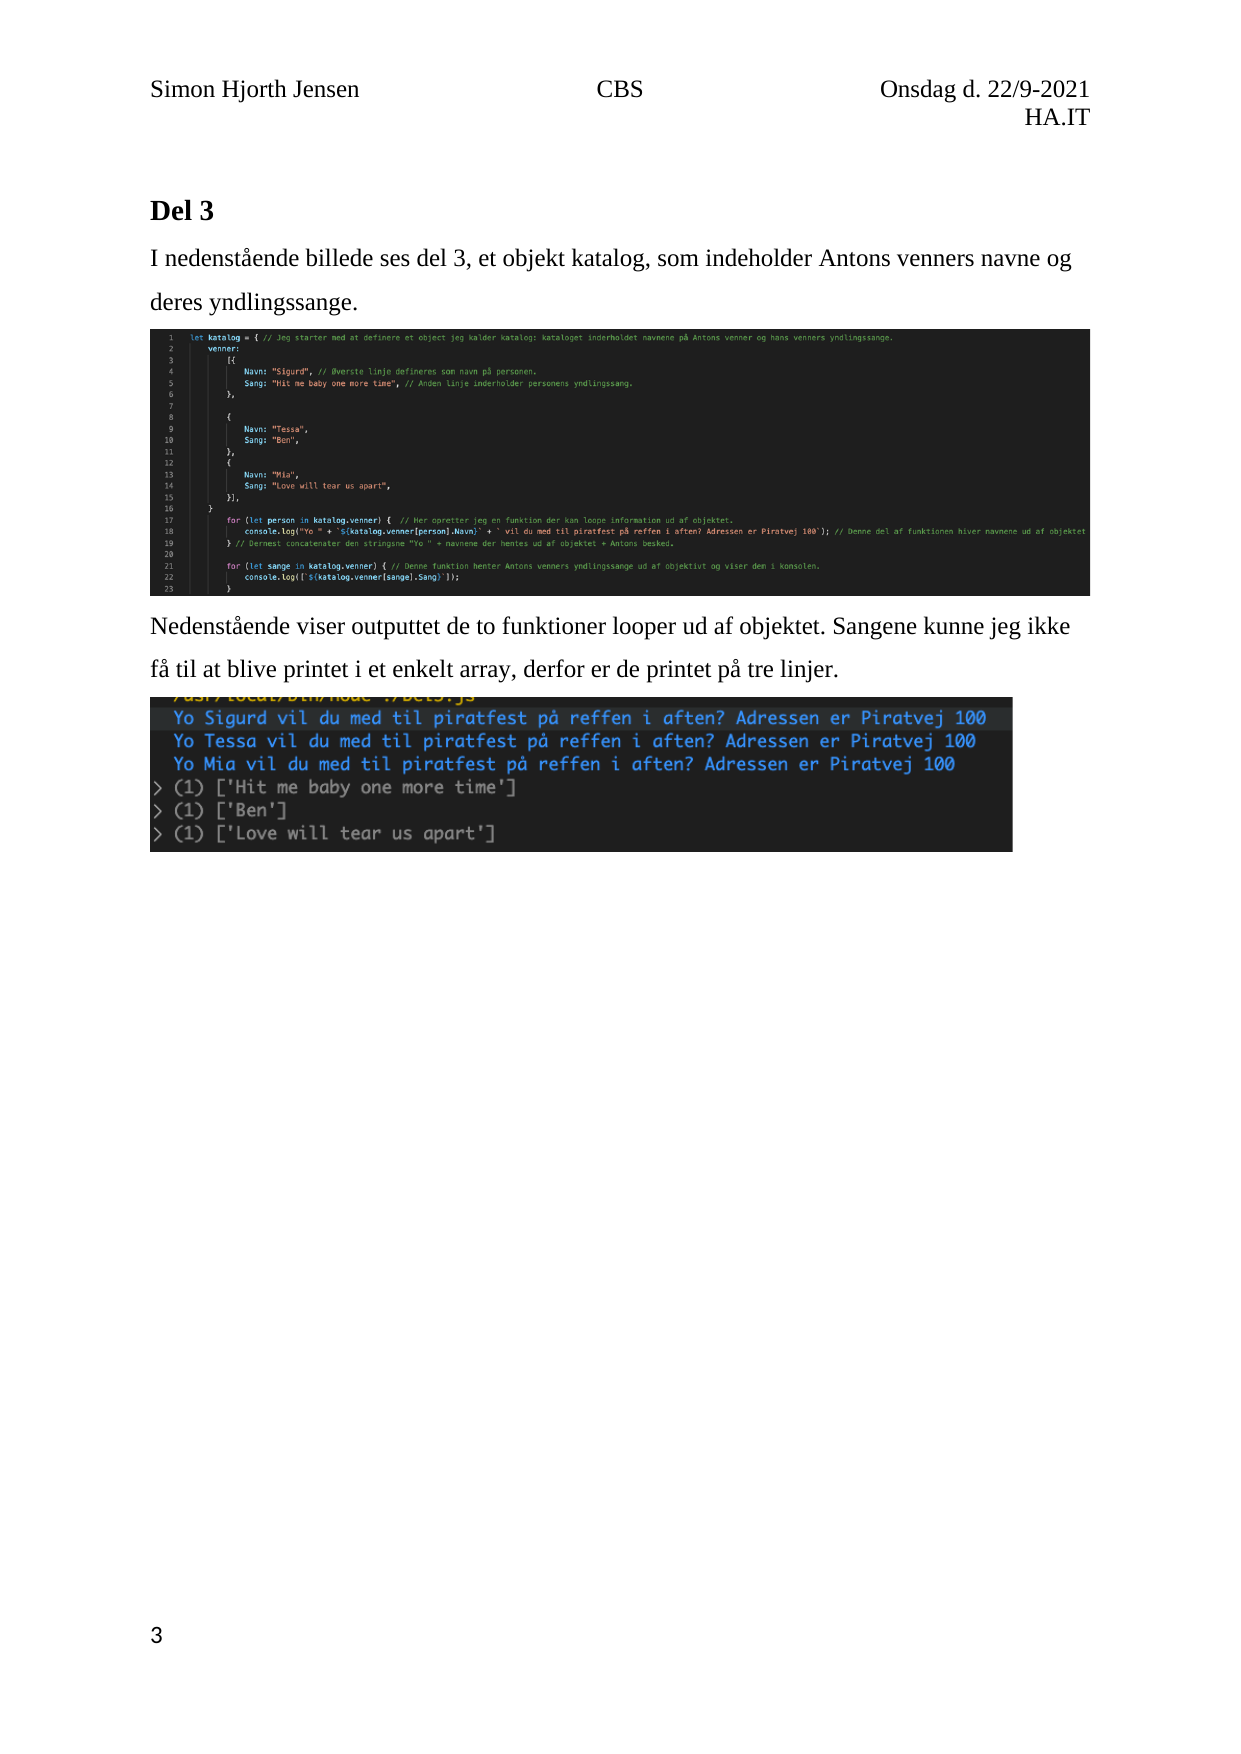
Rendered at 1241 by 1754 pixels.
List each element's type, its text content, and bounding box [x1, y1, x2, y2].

text I nedenstående billede ses del 3, et objekt katalog, som indeholder Antons venners navne og deres yndlingssange. [150, 243, 1090, 315]
picture [150, 329, 1091, 596]
picture [150, 697, 1013, 852]
text Del 3 [150, 193, 1090, 227]
text Nedenstående viser outputtet de to funktioner looper ud af objektet. Sangene kunne jeg ikke få til at blive printet i et enkelt array, derfor er de printet på tre linjer. [150, 611, 1090, 683]
